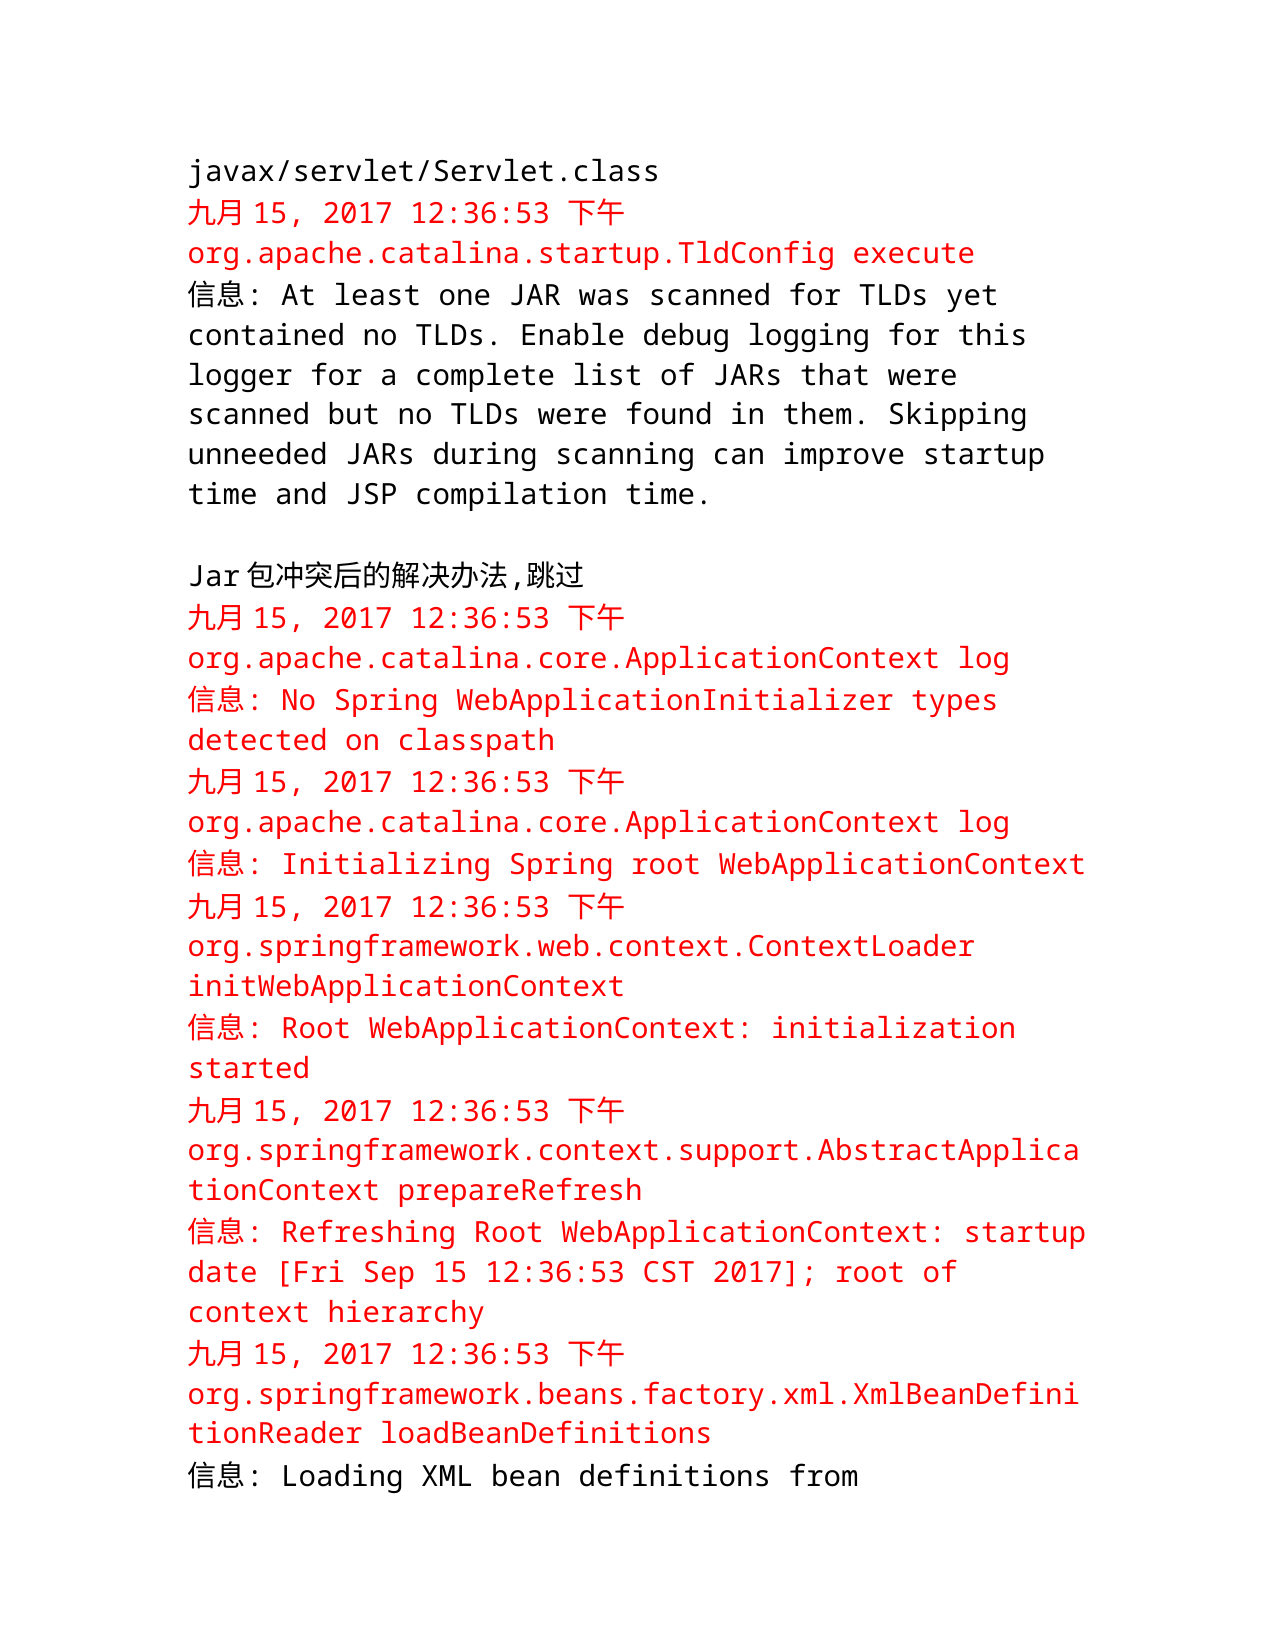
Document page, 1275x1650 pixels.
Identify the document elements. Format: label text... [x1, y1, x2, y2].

text 信息: At least one JAR was scanned for TLDs yet contained no TLDs. Enable debug logging for this logger for a complete list of JARs that were scanned but no TLDs were found in them. Skipping unneeded JARs during scanning can improve startup time and JSP compilation time. [187, 272, 1087, 513]
text 信息: Refreshing Root WebApplicationContext: startup date [Fri Sep 15 12:36:53 CST 2017]; root of context hierarchy [187, 1209, 1087, 1331]
text 九月 15, 2017 12:36:53 下午 org.apache.catalina.startup.TldConfig execute [187, 190, 1087, 272]
text 信息: No Spring WebApplicationInitializer types detected on classpath [187, 677, 1087, 759]
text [187, 1452, 1087, 1495]
text 九月 15, 2017 12:36:53 下午 org.springframework.web.context.ContextLoader initWebApplicationContext [187, 883, 1087, 1005]
text Jar包冲突后的解决办法,跳过 [187, 552, 1087, 595]
text 九月 15, 2017 12:36:53 下午 org.springframework.beans.factory.xml.XmlBeanDefinitionReader loadBeanDefinitions [187, 1331, 1087, 1452]
text 九月 15, 2017 12:36:53 下午 org.apache.catalina.core.ApplicationContext log [187, 759, 1087, 841]
text 信息: Root WebApplicationContext: initialization started [187, 1005, 1087, 1087]
text 信息: Initializing Spring root WebApplicationContext [187, 841, 1087, 883]
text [187, 150, 1087, 190]
text 九月 15, 2017 12:36:53 下午 org.apache.catalina.core.ApplicationContext log [187, 595, 1087, 677]
text 九月 15, 2017 12:36:53 下午 org.springframework.context.support.AbstractApplicationContext prepareRefresh [187, 1087, 1087, 1209]
